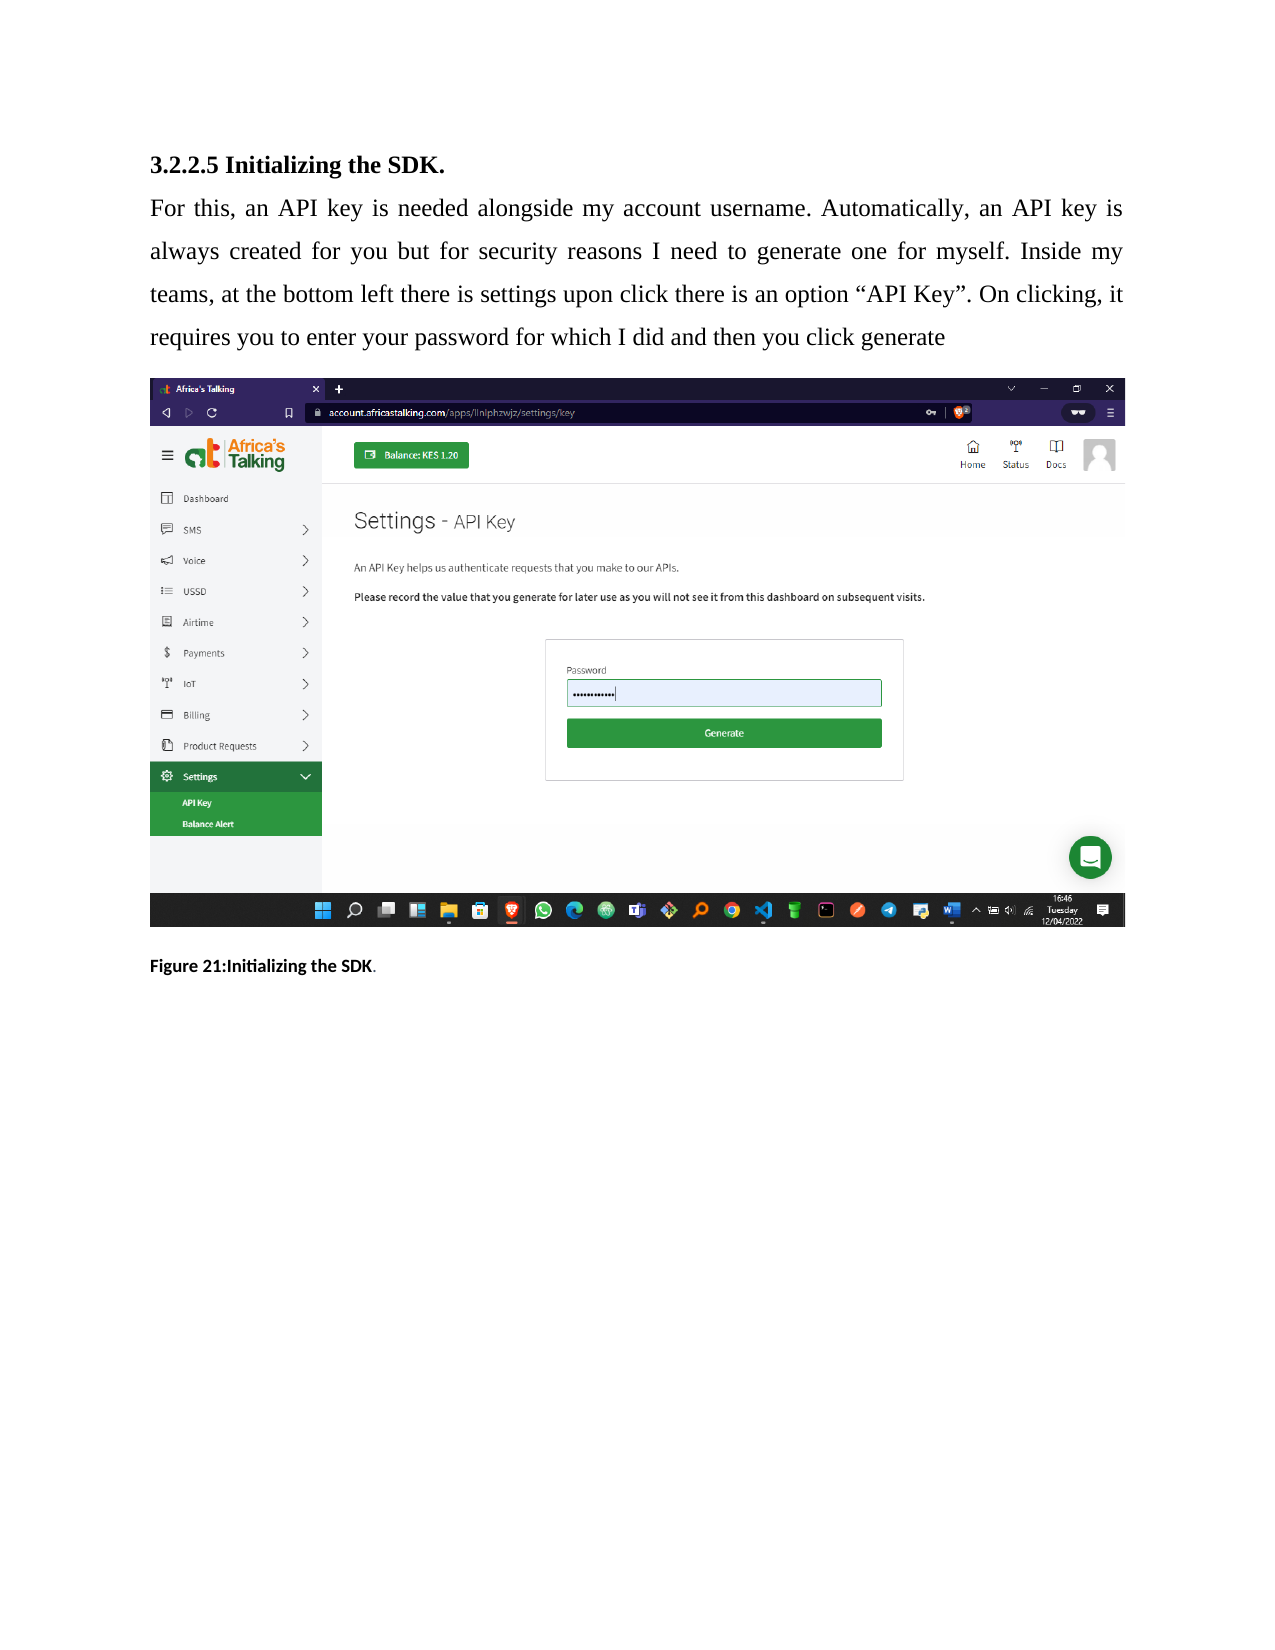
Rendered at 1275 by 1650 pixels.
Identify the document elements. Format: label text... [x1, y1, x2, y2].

text For this, an API key is needed alongside my account username. Automatically, an API key is always created for you but for security reasons I need to generate one for myself. Inside my teams, at the bottom left there is settings upon click there is an option “API Key”. On clicking, it requires you to enter your password for which I did and then you click generate [150, 193, 1125, 351]
subtitle 3.2.2.5 Initializing the SDK. [150, 150, 1125, 179]
text Figure 21:Initializing the SDK. [150, 378, 1125, 977]
